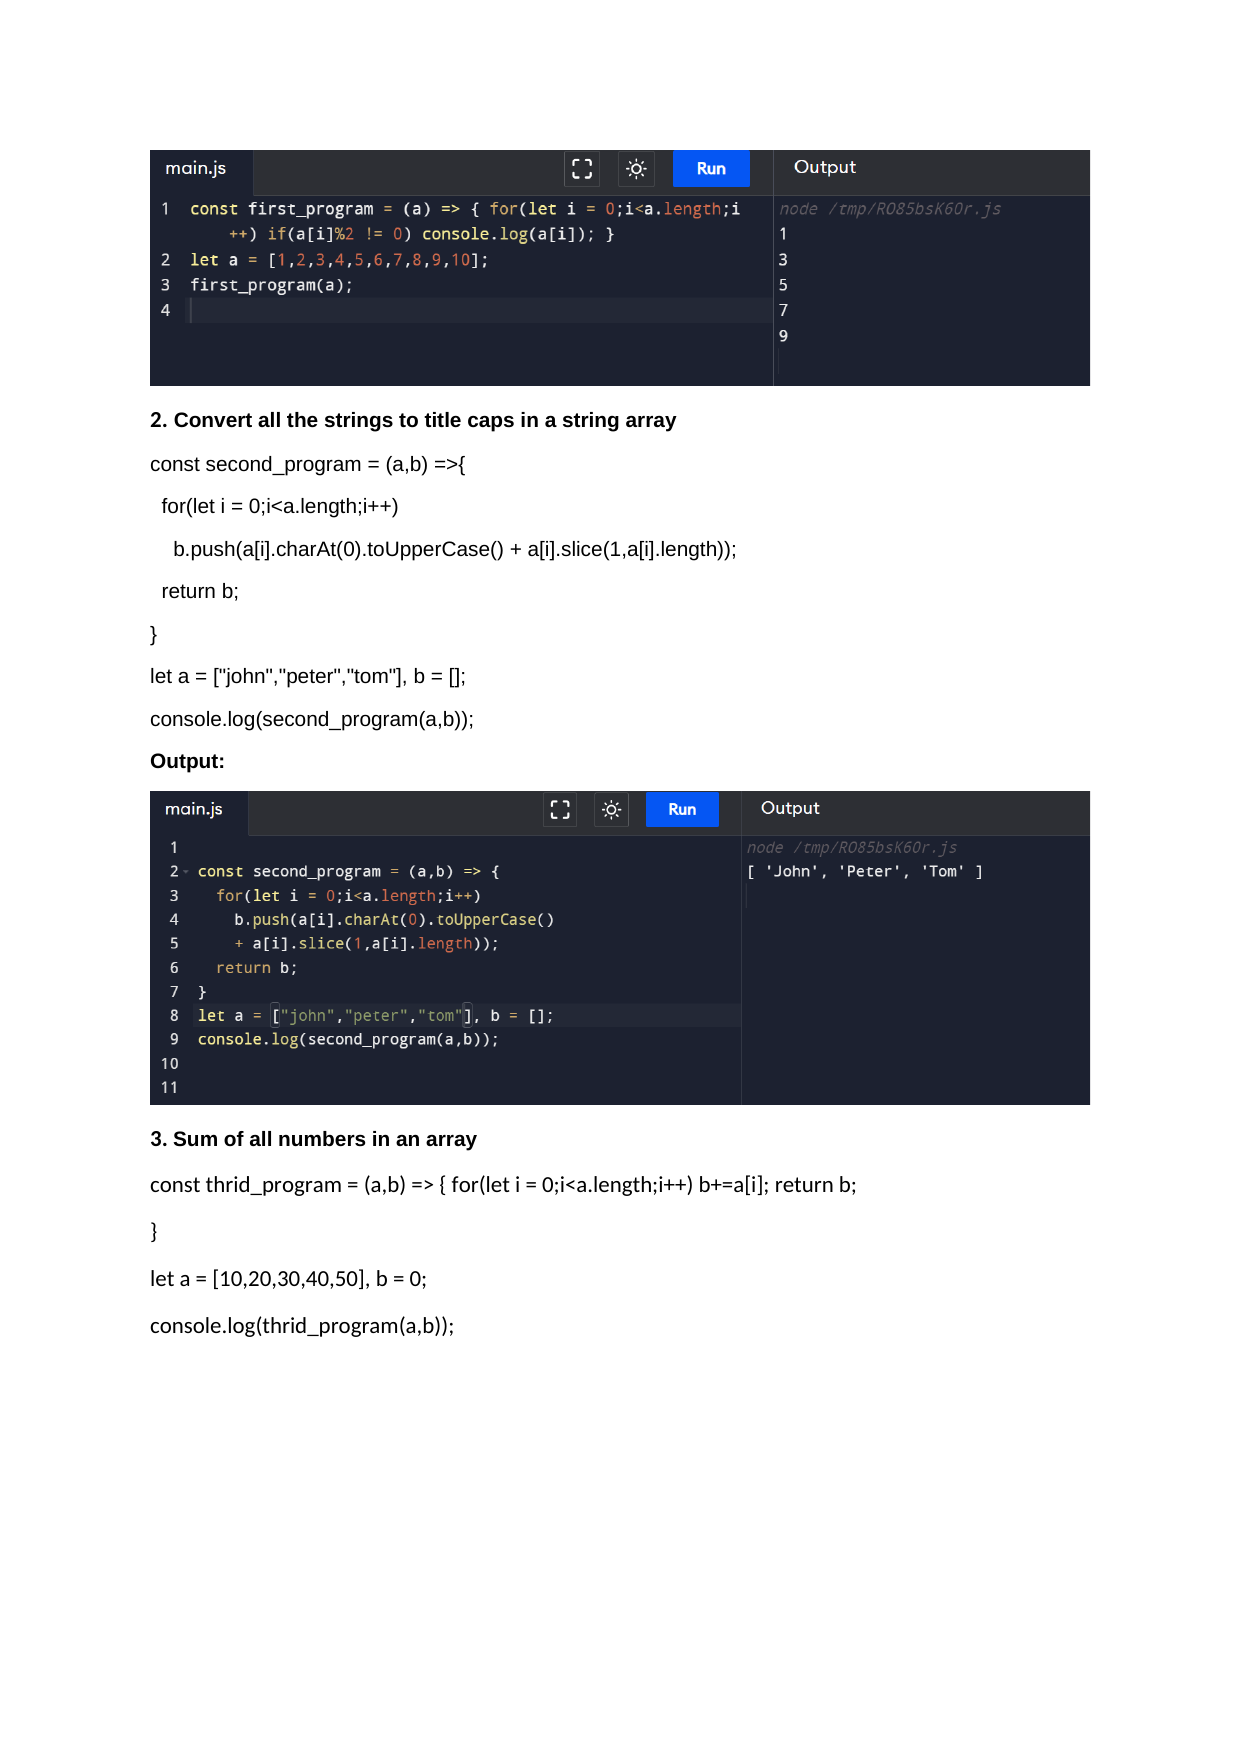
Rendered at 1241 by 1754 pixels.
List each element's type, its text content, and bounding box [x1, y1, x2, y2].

text b.push(a[i].charAt(0).toUpperCase() + a[i].slice(1,a[i].length)); [150, 537, 1090, 561]
text console.log(thrid_program(a,b)); [150, 1311, 1090, 1339]
text const second_program = (a,b) =>{ [150, 452, 1090, 476]
text let a = ["john","peter","tom"], b = []; [150, 664, 1090, 688]
text Output: [150, 749, 1090, 773]
text 2. Convert all the strings to title caps in a string array [150, 405, 1090, 433]
text } [150, 622, 1090, 646]
text const thrid_program = (a,b) => { for(let i = 0;i<a.length;i++) b+=a[i]; return b; [150, 1171, 1090, 1199]
text } [150, 1217, 1090, 1246]
text return b; [150, 579, 1090, 603]
text for(let i = 0;i<a.length;i++) [150, 494, 1090, 518]
text let a = [10,20,30,40,50], b = 0; [150, 1264, 1090, 1292]
text console.log(second_program(a,b)); [150, 707, 1090, 731]
text 3. Sum of all numbers in an array [150, 1124, 1090, 1152]
picture [150, 791, 1091, 1105]
picture [150, 150, 1091, 386]
